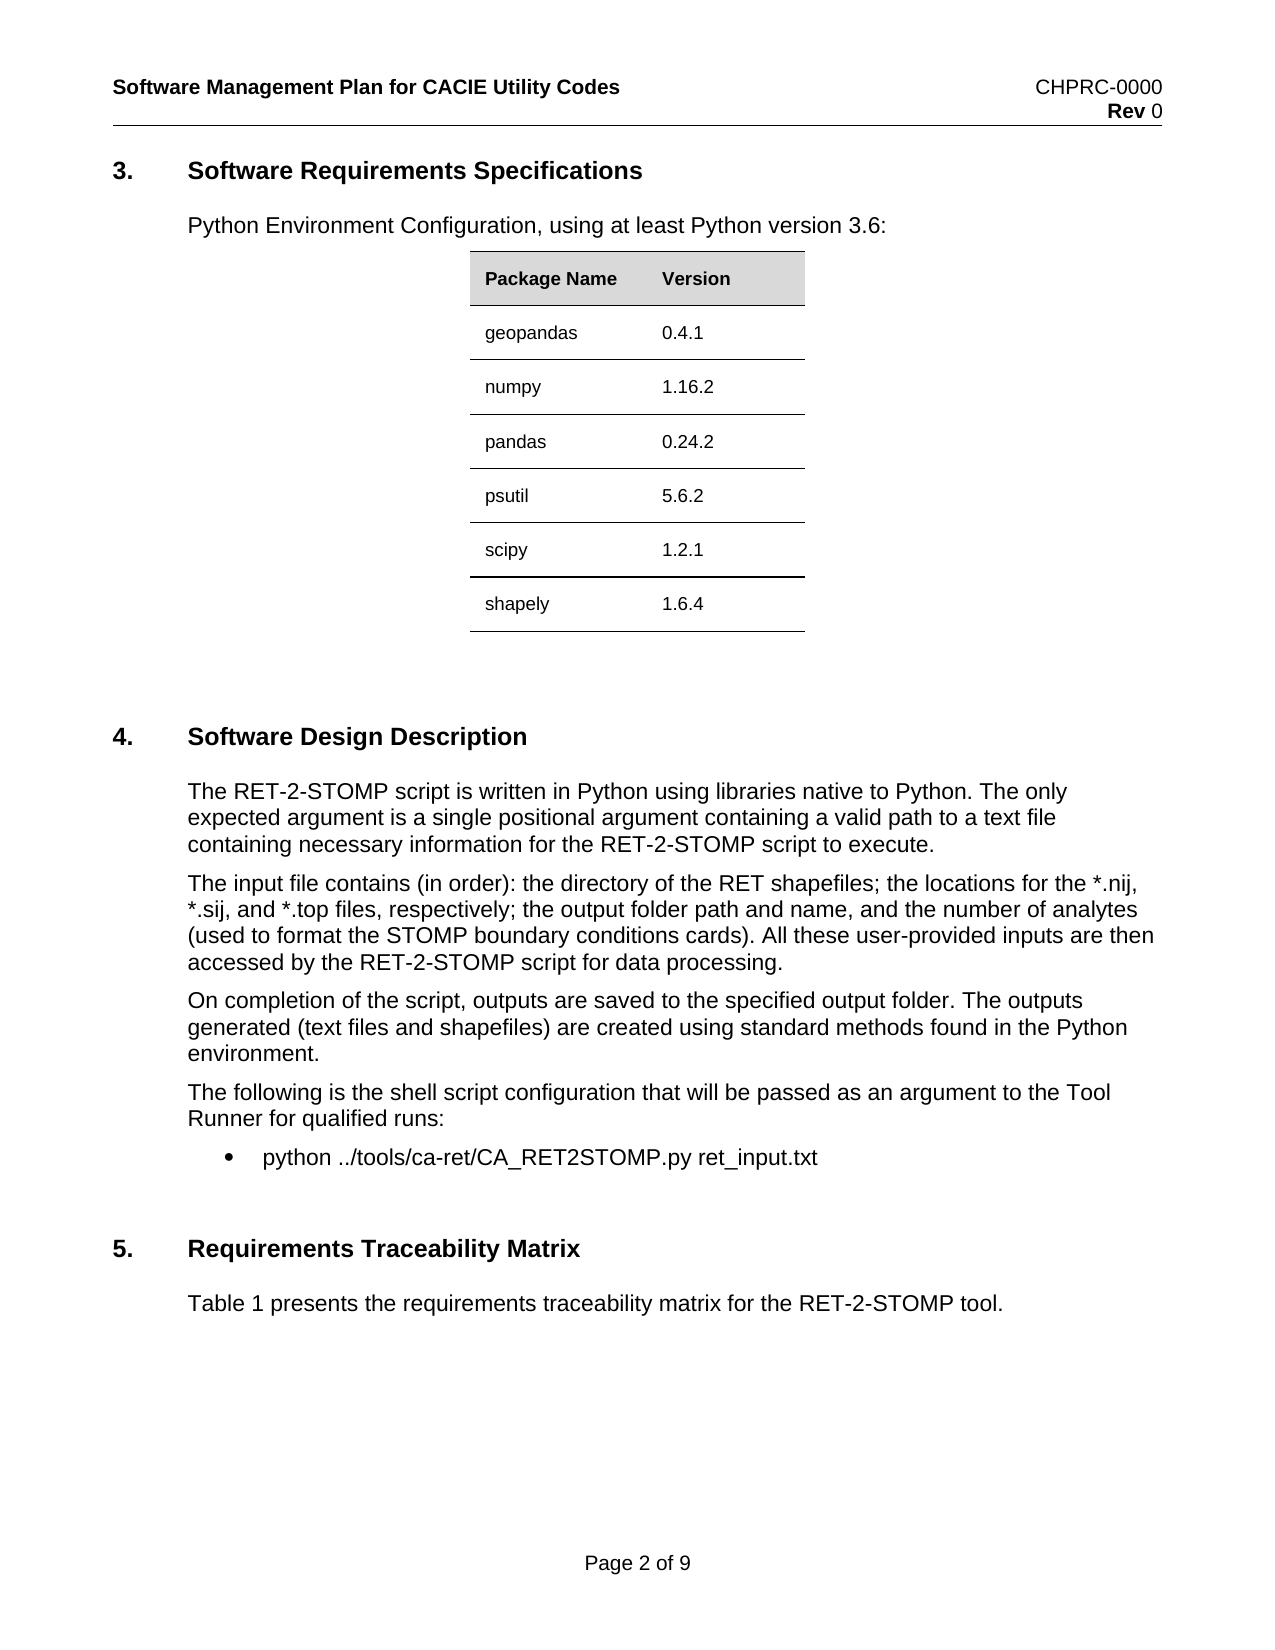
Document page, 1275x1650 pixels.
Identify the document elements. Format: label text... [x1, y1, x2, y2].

table_header Version [647, 252, 805, 305]
table_cell shapely [470, 578, 647, 631]
text The following is the shell script configuration that will be passed as an argument to the Tool Runner for qualified runs: [187, 1079, 1162, 1132]
table_cell 1.6.4 [647, 578, 805, 631]
table_cell scipy [470, 523, 647, 576]
table_cell psutil [470, 469, 647, 522]
text The input file contains (in order): the directory of the RET shapefiles; the locations for the *.nij, *.sij, and *.top files, respectively; the output folder path and name, and the number of analytes (used to format the STOMP boundary conditions cards). All these user-provided inputs are then accessed by the RET-2-STOMP script for data processing. [187, 869, 1162, 975]
table_cell 1.2.1 [647, 523, 805, 576]
table_cell 0.24.2 [647, 415, 805, 468]
subtitle Software Design Description [112, 722, 1162, 751]
table_header Package Name [470, 252, 647, 305]
text The RET-2-STOMP script is written in Python using libraries native to Python. The only expected argument is a single positional argument containing a valid path to a text file containing necessary information for the RET-2-STOMP script to execute. [187, 778, 1162, 857]
table_cell 1.16.2 [647, 360, 805, 413]
table_cell geopandas [470, 306, 647, 359]
subtitle Software Requirements Specifications [112, 156, 1162, 184]
table_cell 0.4.1 [647, 306, 805, 359]
list python ../tools/ca-ret/CA_RET2STOMP.py ret_input.txt [225, 1144, 1162, 1171]
table_cell numpy [470, 360, 647, 413]
text Python Environment Configuration, using at least Python version 3.6: [187, 212, 1162, 238]
text On completion of the script, outputs are saved to the specified output folder. The outputs generated (text files and shapefiles) are created using standard methods found in the Python environment. [187, 987, 1162, 1066]
text Table 1 presents the requirements traceability matrix for the RET-2-STOMP tool. [187, 1290, 1162, 1317]
table_cell pandas [470, 415, 647, 468]
table_cell 5.6.2 [647, 469, 805, 522]
subtitle Requirements Traceability Matrix [112, 1234, 1162, 1263]
